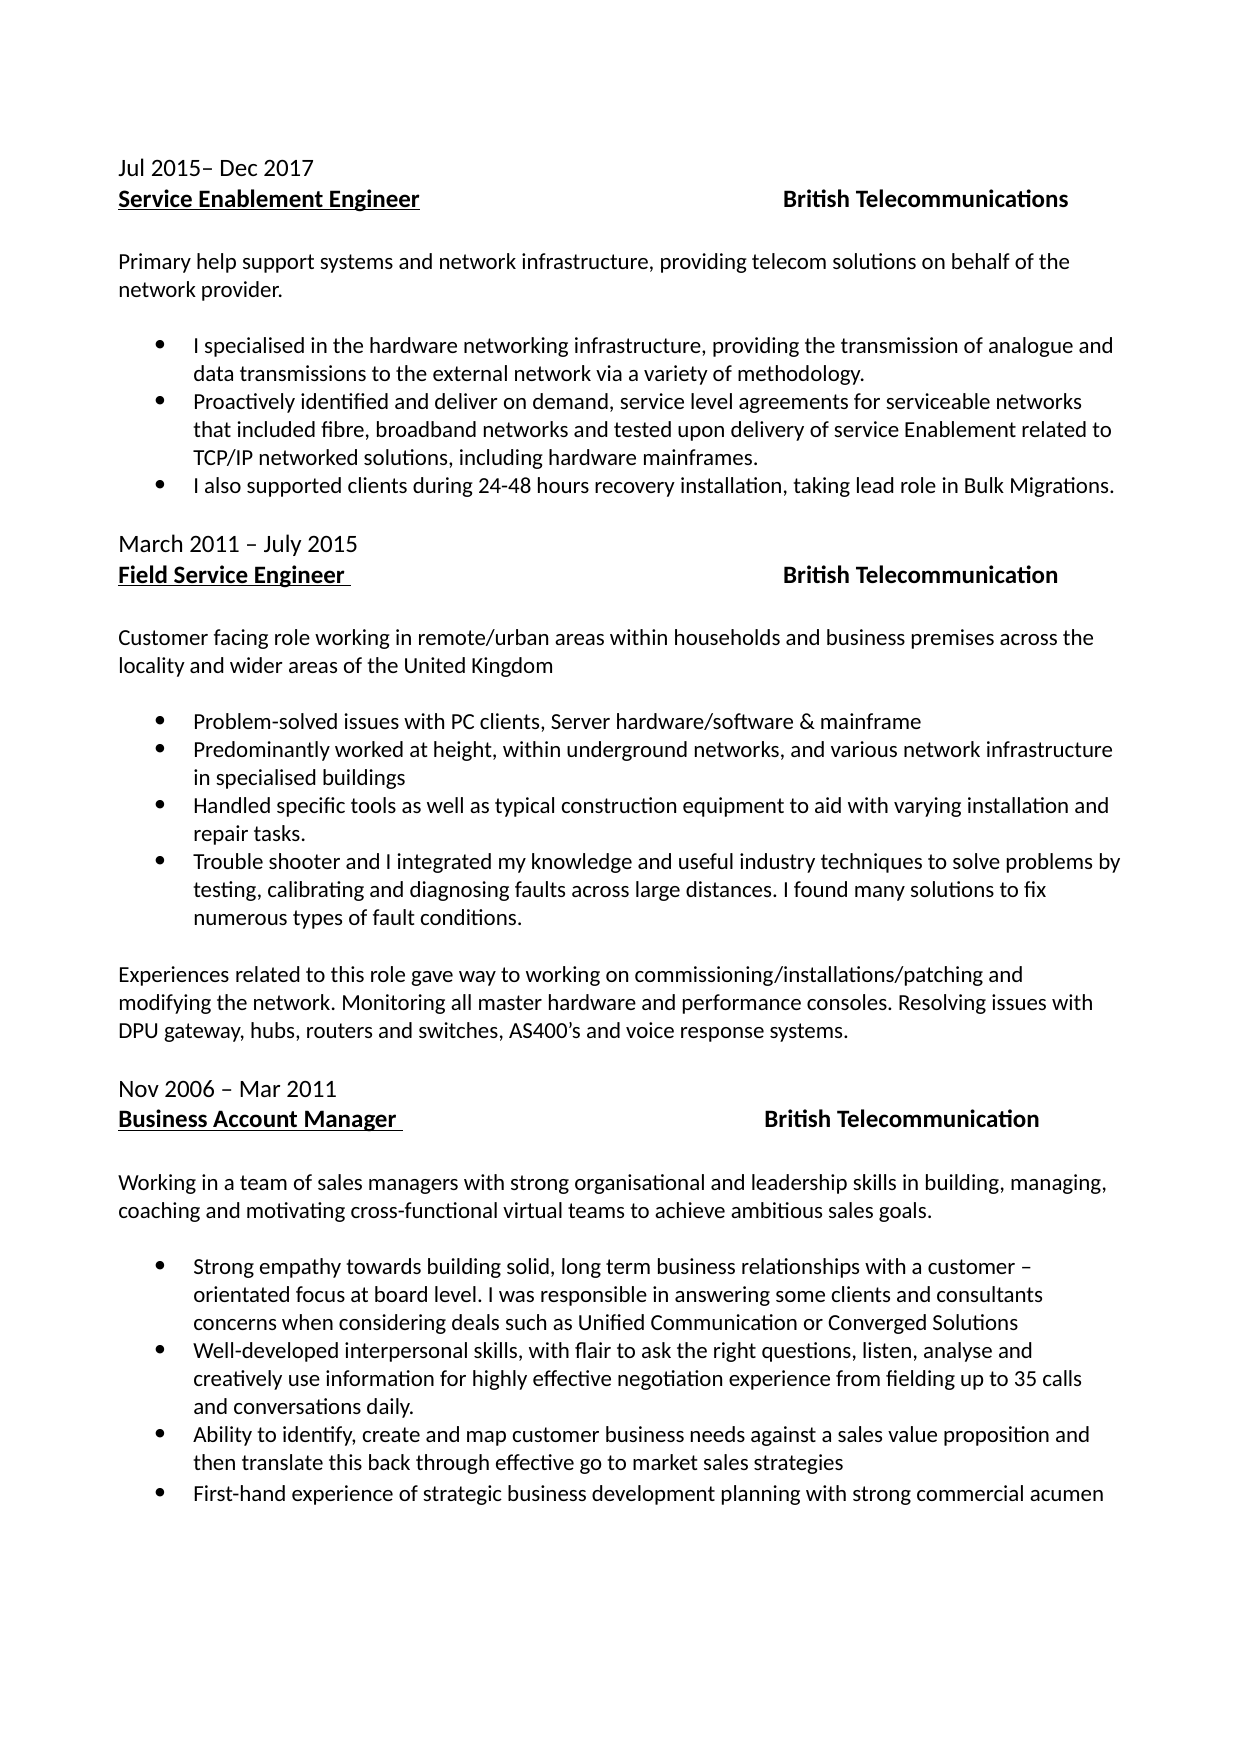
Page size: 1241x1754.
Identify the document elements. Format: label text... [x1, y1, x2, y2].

list Strong empathy towards building solid, long term business relationships with a customer – orientated focus at board level. I was responsible in answering some clients and consultants concerns when considering deals such as Unified Communication or Converged Solutions [156, 1252, 1122, 1336]
list Trouble shooter and I integrated my knowledge and useful industry techniques to solve problems by testing, calibrating and diagnosing faults across large distances. I found many solutions to fix numerous types of fault conditions. [156, 847, 1122, 932]
text Jul 2015– Dec 2017 [118, 152, 1122, 183]
text Service Enablement Engineer British Telecommunications [118, 183, 1122, 213]
text Nov 2006 – Mar 2011 [118, 1073, 1122, 1104]
text Customer facing role working in remote/urban areas within households and business premises across the locality and wider areas of the United Kingdom [118, 623, 1122, 679]
list Handled specific tools as well as typical construction equipment to aid with varying installation and repair tasks. [156, 791, 1122, 847]
list First-hand experience of strategic business development planning with strong commercial acumen [156, 1476, 1122, 1508]
list Predominantly worked at height, within underground networks, and various network infrastructure in specialised buildings [156, 735, 1122, 791]
list I also supported clients during 24-48 hours recovery installation, taking lead role in Bulk Migrations. [156, 471, 1122, 499]
text March 2011 – July 2015 [118, 528, 1122, 559]
list Proactively identified and deliver on demand, service level agreements for serviceable networks that included fibre, broadband networks and tested upon delivery of service Enablement related to TCP/IP networked solutions, including hardware mainframes. [156, 387, 1122, 471]
list I specialised in the hardware networking infrastructure, providing the transmission of analogue and data transmissions to the external network via a variety of methodology. [156, 331, 1122, 387]
text Primary help support systems and network infrastructure, providing telecom solutions on behalf of the network provider. [118, 247, 1122, 303]
list Ability to identify, create and map customer business needs against a sales value proposition and then translate this back through effective go to market sales strategies [156, 1420, 1122, 1476]
list Problem-solved issues with PC clients, Server hardware/software & mainframe [156, 707, 1122, 735]
text Working in a team of sales managers with strong organisational and leadership skills in building, managing, coaching and motivating cross-functional virtual teams to achieve ambitious sales goals. [118, 1168, 1122, 1224]
text Field Service Engineer British Telecommunication [118, 559, 1122, 589]
text Business Account Manager British Telecommunication [118, 1104, 1122, 1134]
list Well-developed interpersonal skills, with flair to ask the right questions, listen, analyse and creatively use information for highly effective negotiation experience from fielding up to 35 calls and conversations daily. [156, 1336, 1122, 1420]
text Experiences related to this role gave way to working on commissioning/installations/patching and modifying the network. Monitoring all master hardware and performance consoles. Resolving issues with DPU gateway, hubs, routers and switches, AS400’s and voice response systems. [118, 960, 1122, 1044]
